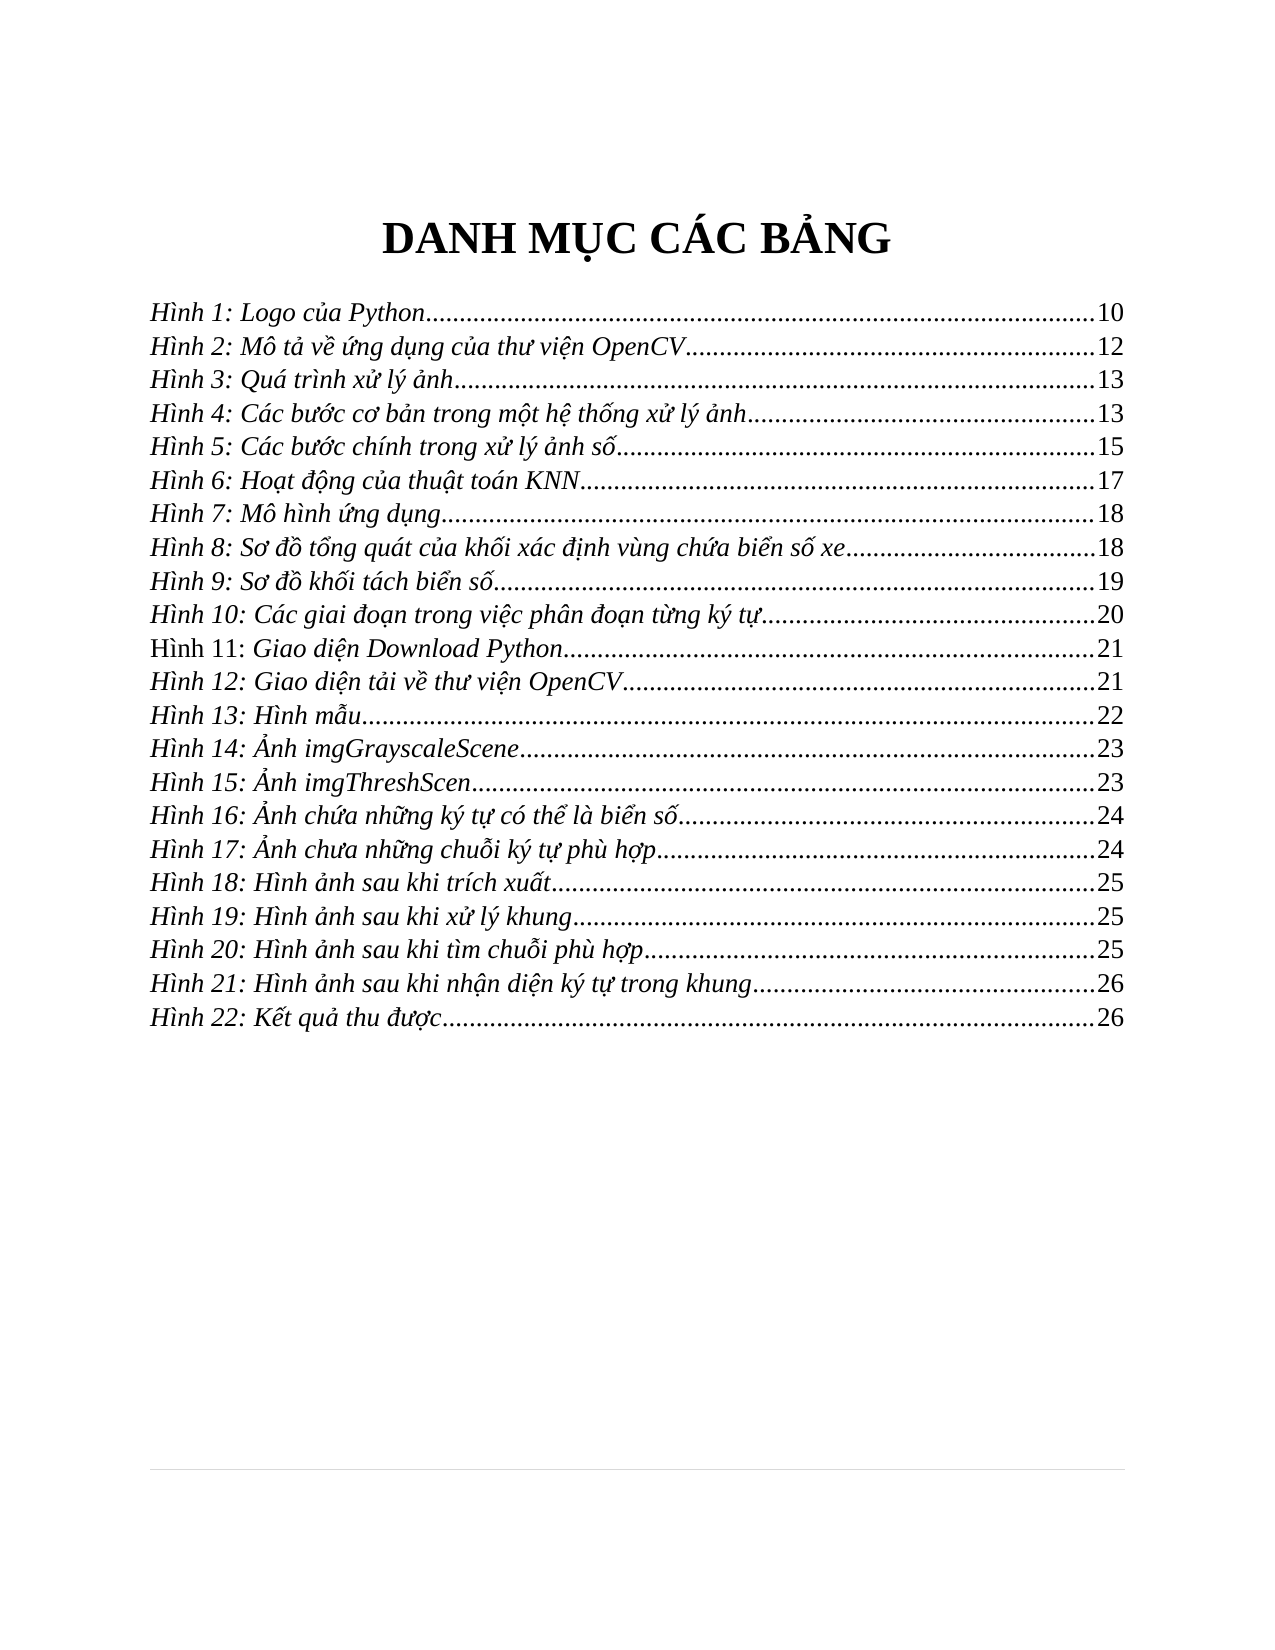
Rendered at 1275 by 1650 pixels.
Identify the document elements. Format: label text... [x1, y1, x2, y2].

text Hình 13: Hình mẫu 22 [150, 699, 1125, 730]
text Hình 4: Các bước cơ bản trong một hệ thống xử lý ảnh 13 [150, 397, 1125, 428]
text Hình 8: Sơ đồ tổng quát của khối xác định vùng chứa biển số xe 18 [150, 531, 1125, 562]
text Hình 20: Hình ảnh sau khi tìm chuỗi phù hợp 25 [150, 933, 1125, 965]
text Hình 7: Mô hình ứng dụng 18 [150, 497, 1125, 529]
text Hình 11: Giao diện Download Python 21 [150, 632, 1125, 663]
text Hình 14: Ảnh imgGrayscaleScene 23 [150, 732, 1125, 763]
text Hình 1: Logo của Python 10 [150, 296, 1125, 327]
text Hình 22: Kết quả thu được 26 [150, 1001, 1125, 1032]
text Hình 5: Các bước chính trong xử lý ảnh số 15 [150, 430, 1125, 462]
text Hình 21: Hình ảnh sau khi nhận diện ký tự trong khung 26 [150, 967, 1125, 998]
text Hình 6: Hoạt động của thuật toán KNN 17 [150, 464, 1125, 495]
text Hình 15: Ảnh imgThreshScen 23 [150, 766, 1125, 797]
text Hình 3: Quá trình xử lý ảnh 13 [150, 363, 1125, 394]
text Hình 2: Mô tả về ứng dụng của thư viện OpenCV 12 [150, 330, 1125, 361]
text Hình 19: Hình ảnh sau khi xử lý khung 25 [150, 900, 1125, 931]
text DANH MỤC CÁC BẢNG [150, 211, 1125, 263]
text Hình 12: Giao diện tải về thư viện OpenCV 21 [150, 665, 1125, 696]
text Hình 10: Các giai đoạn trong việc phân đoạn từng ký tự 20 [150, 598, 1125, 629]
text Hình 9: Sơ đồ khối tách biển số 19 [150, 564, 1125, 596]
text Hình 16: Ảnh chứa những ký tự có thể là biển số 24 [150, 799, 1125, 831]
text Hình 17: Ảnh chưa những chuỗi ký tự phù hợp 24 [150, 833, 1125, 864]
text Hình 18: Hình ảnh sau khi trích xuất 25 [150, 866, 1125, 898]
